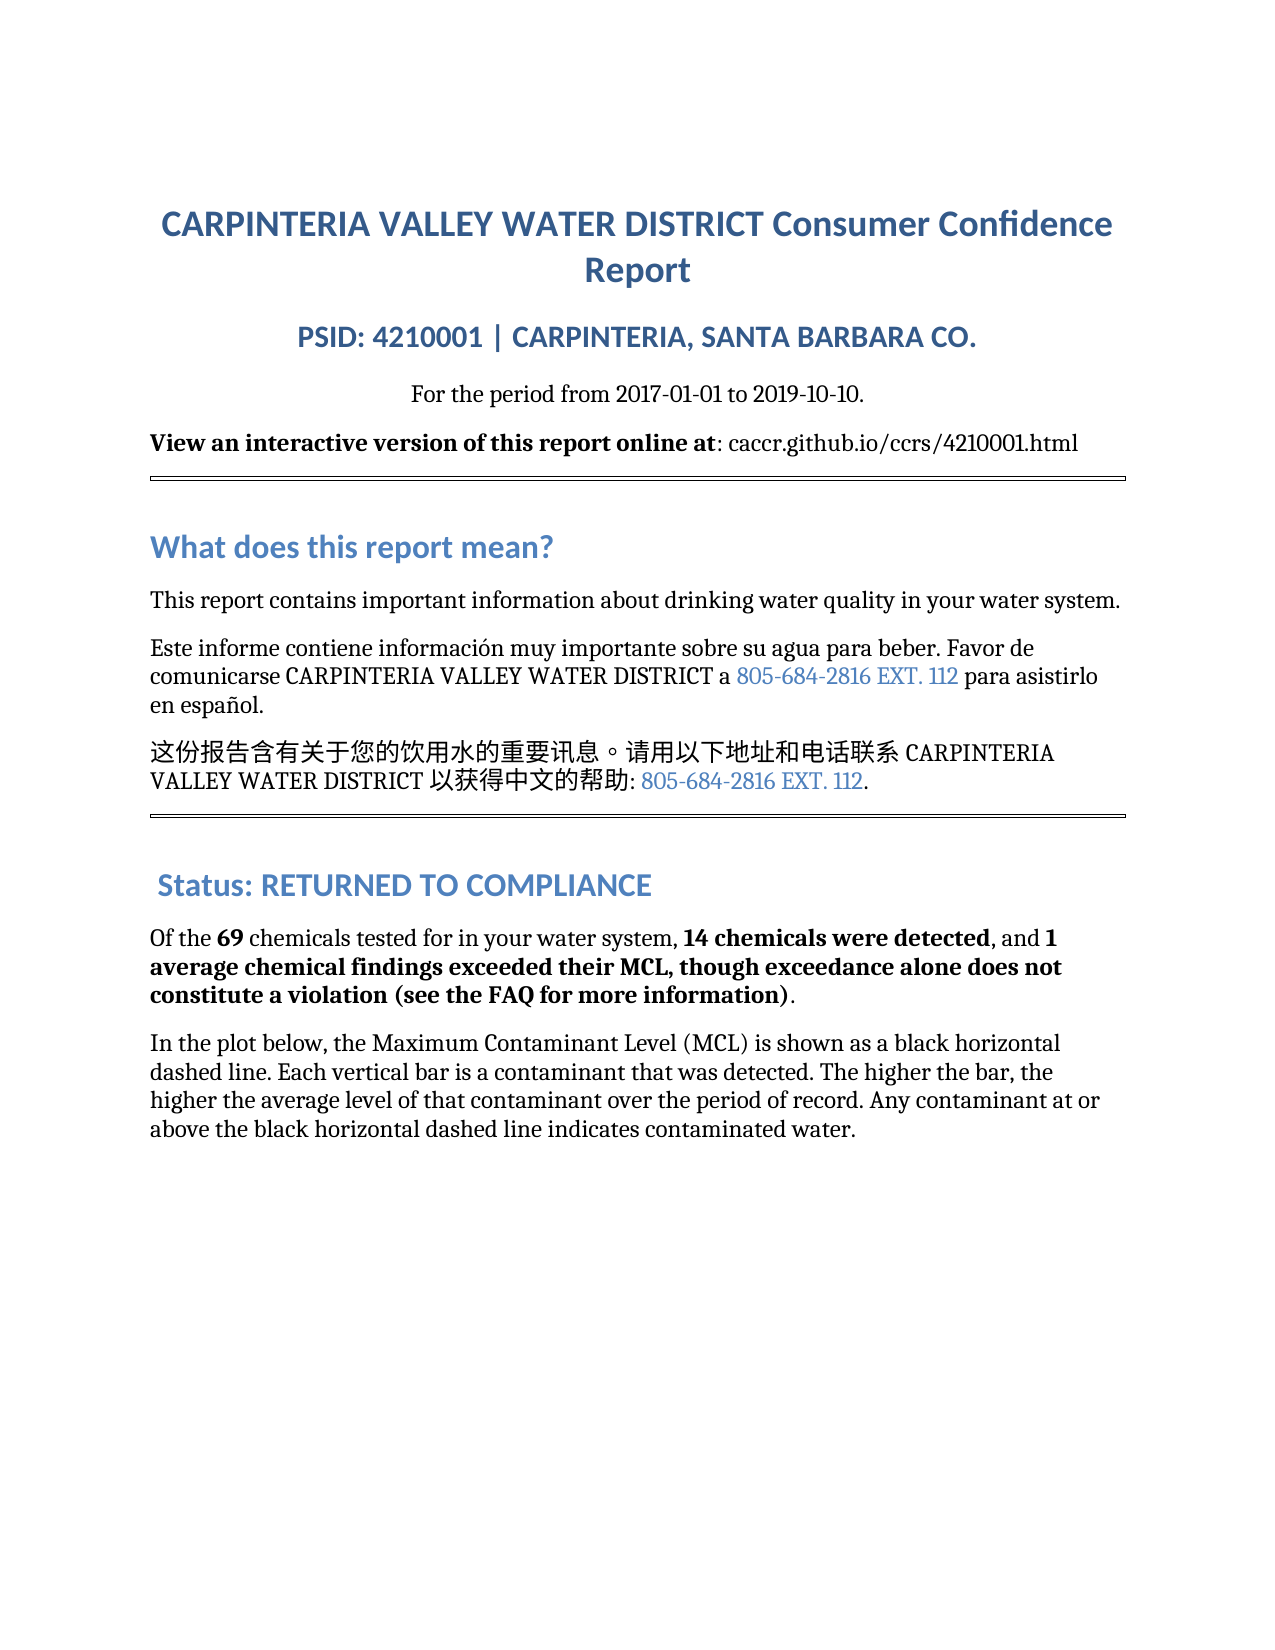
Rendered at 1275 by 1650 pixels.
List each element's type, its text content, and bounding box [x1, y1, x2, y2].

subtitle What does this report mean? [150, 526, 1125, 567]
text Este informe contiene información muy importante sobre su agua para beber. Favor de comunicarse CARPINTERIA VALLEY WATER DISTRICT a 805-684-2816 EXT. 112 para asistirlo en español. [150, 633, 1125, 720]
text Of the 69 chemicals tested for in your water system, 14 chemicals were detected, and 1 average chemical findings exceeded their MCL, though exceedance alone does not constitute a violation (see the FAQ for more information). [150, 924, 1125, 1010]
subtitle Status: RETURNED TO COMPLIANCE [150, 864, 1125, 905]
title CARPINTERIA VALLEY WATER DISTRICT Consumer Confidence Report [150, 200, 1125, 292]
text 这份报告含有关于您的饮用水的重要讯息。请用以下地址和电话联系 CARPINTERIA VALLEY WATER DISTRICT 以获得中文的帮助: 805-684-2816 EXT. 112. [150, 738, 1125, 796]
text For the period from 2017-01-01 to 2019-10-10. [150, 380, 1125, 408]
text This report contains important information about drinking water quality in your water system. [150, 586, 1125, 615]
text View an interactive version of this report online at: caccr.github.io/ccrs/4210001.html [150, 429, 1125, 458]
subtitle PSID: 4210001 | CARPINTERIA, SANTA BARBARA CO. [150, 317, 1125, 355]
text In the plot below, the Maximum Contaminant Level (MCL) is shown as a black horizontal dashed line. Each vertical bar is a contaminant that was detected. The higher the bar, the higher the average level of that contaminant over the period of record. Any contaminant at or above the black horizontal dashed line indicates contaminated water. [150, 1029, 1125, 1144]
